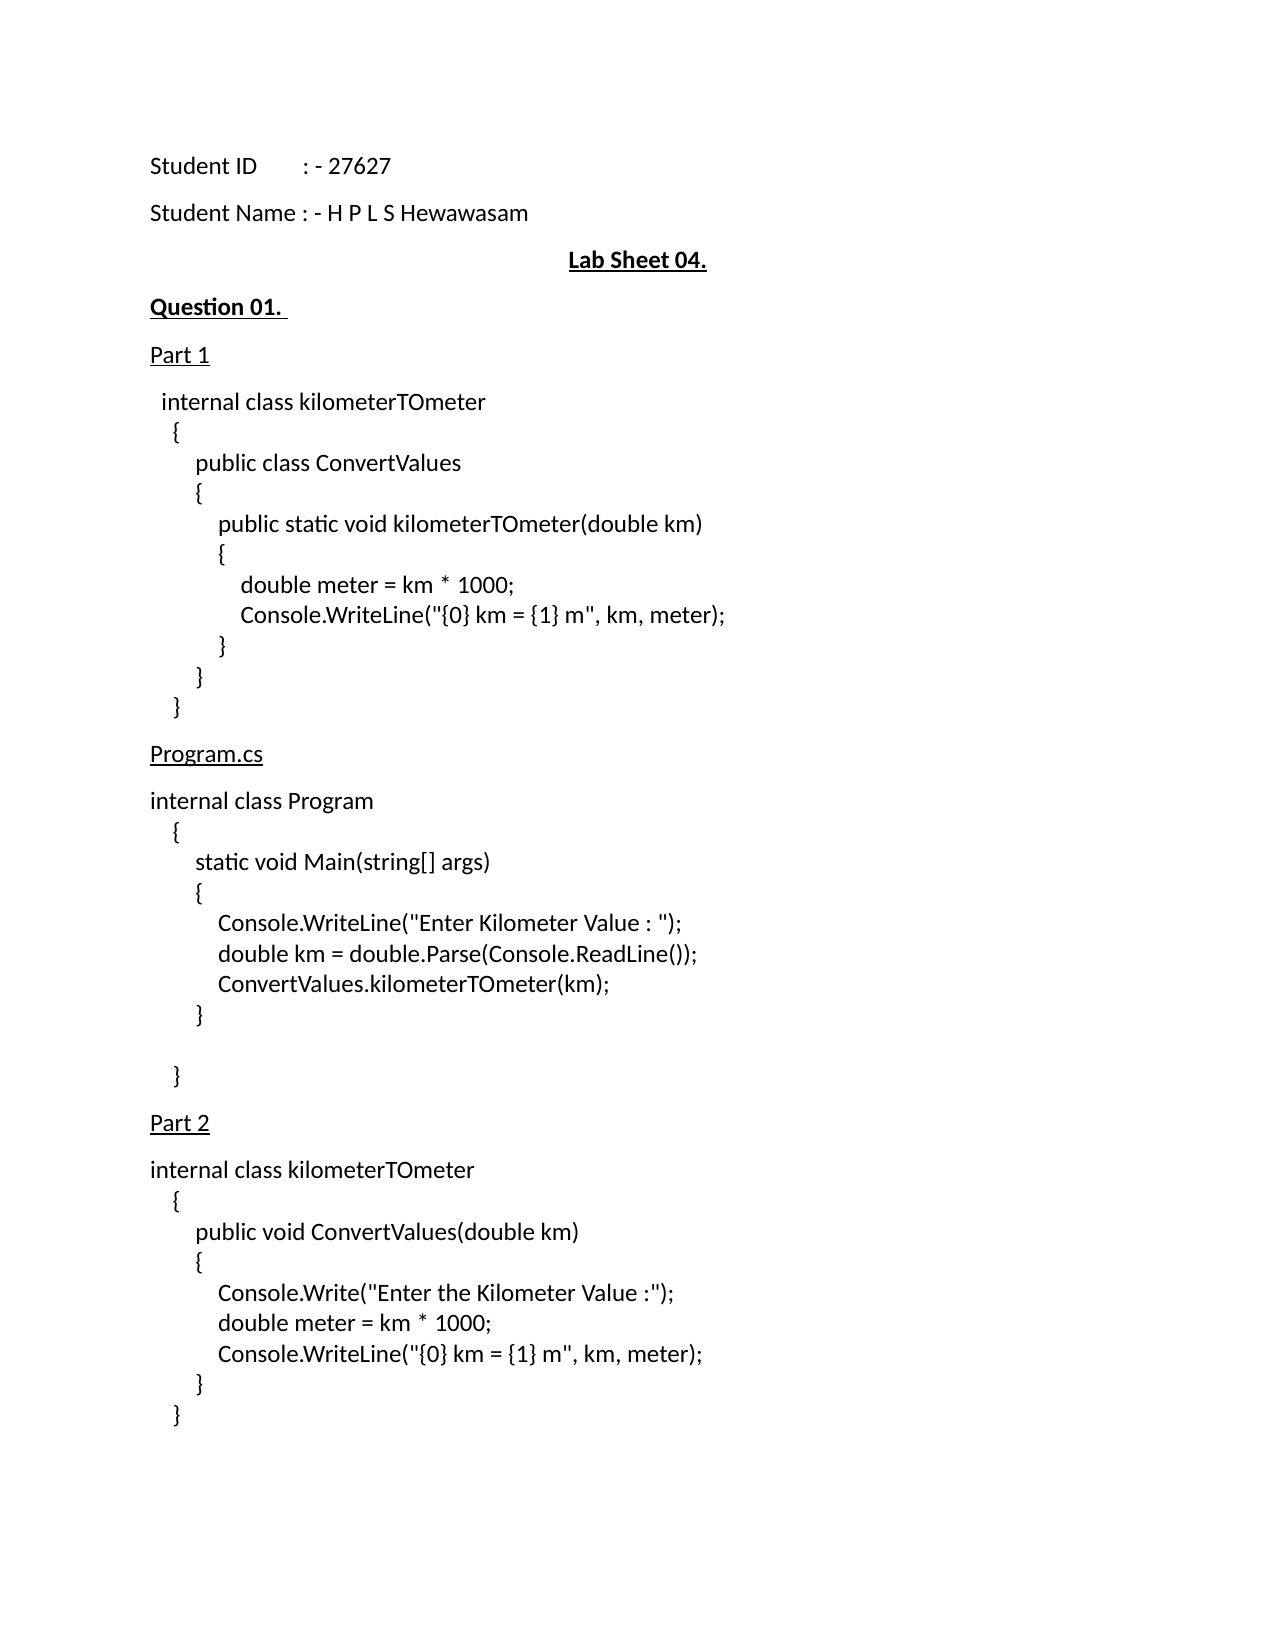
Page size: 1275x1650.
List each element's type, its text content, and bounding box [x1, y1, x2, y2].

text Student ID : - 27627 [150, 150, 1125, 181]
text } [150, 691, 1125, 722]
text { [150, 816, 1125, 847]
text } [150, 1399, 1125, 1429]
text Part 1 [150, 339, 1125, 369]
text Console.WriteLine("{0} km = {1} m", km, meter); [150, 599, 1125, 630]
text Part 2 [150, 1107, 1125, 1138]
text ConvertValues.kilometerTOmeter(km); [150, 969, 1125, 999]
text double km = double.Parse(Console.ReadLine()); [150, 938, 1125, 969]
text { [150, 1185, 1125, 1216]
text internal class kilometerTOmeter [150, 1154, 1125, 1185]
text } [150, 661, 1125, 691]
text Lab Sheet 04. [150, 244, 1125, 275]
text Console.WriteLine("Enter Kilometer Value : "); [150, 908, 1125, 938]
text { [150, 877, 1125, 908]
text { [150, 416, 1125, 447]
text public static void kilometerTOmeter(double km) [150, 508, 1125, 538]
text public class ConvertValues [150, 447, 1125, 477]
text } [150, 999, 1125, 1030]
text Program.cs [150, 738, 1125, 769]
text static void Main(string[] args) [150, 847, 1125, 877]
text internal class kilometerTOmeter [150, 386, 1125, 416]
text double meter = km * 1000; [150, 1307, 1125, 1338]
text Console.Write("Enter the Kilometer Value :"); [150, 1277, 1125, 1307]
text } [150, 1368, 1125, 1399]
text } [150, 1060, 1125, 1091]
text } [150, 630, 1125, 661]
text double meter = km * 1000; [150, 569, 1125, 599]
text public void ConvertValues(double km) [150, 1216, 1125, 1246]
text { [150, 1246, 1125, 1277]
text { [150, 477, 1125, 508]
text Console.WriteLine("{0} km = {1} m", km, meter); [150, 1338, 1125, 1368]
text Question 01. [150, 292, 1125, 322]
text { [150, 538, 1125, 569]
text internal class Program [150, 786, 1125, 816]
text Student Name : - H P L S Hewawasam [150, 197, 1125, 228]
